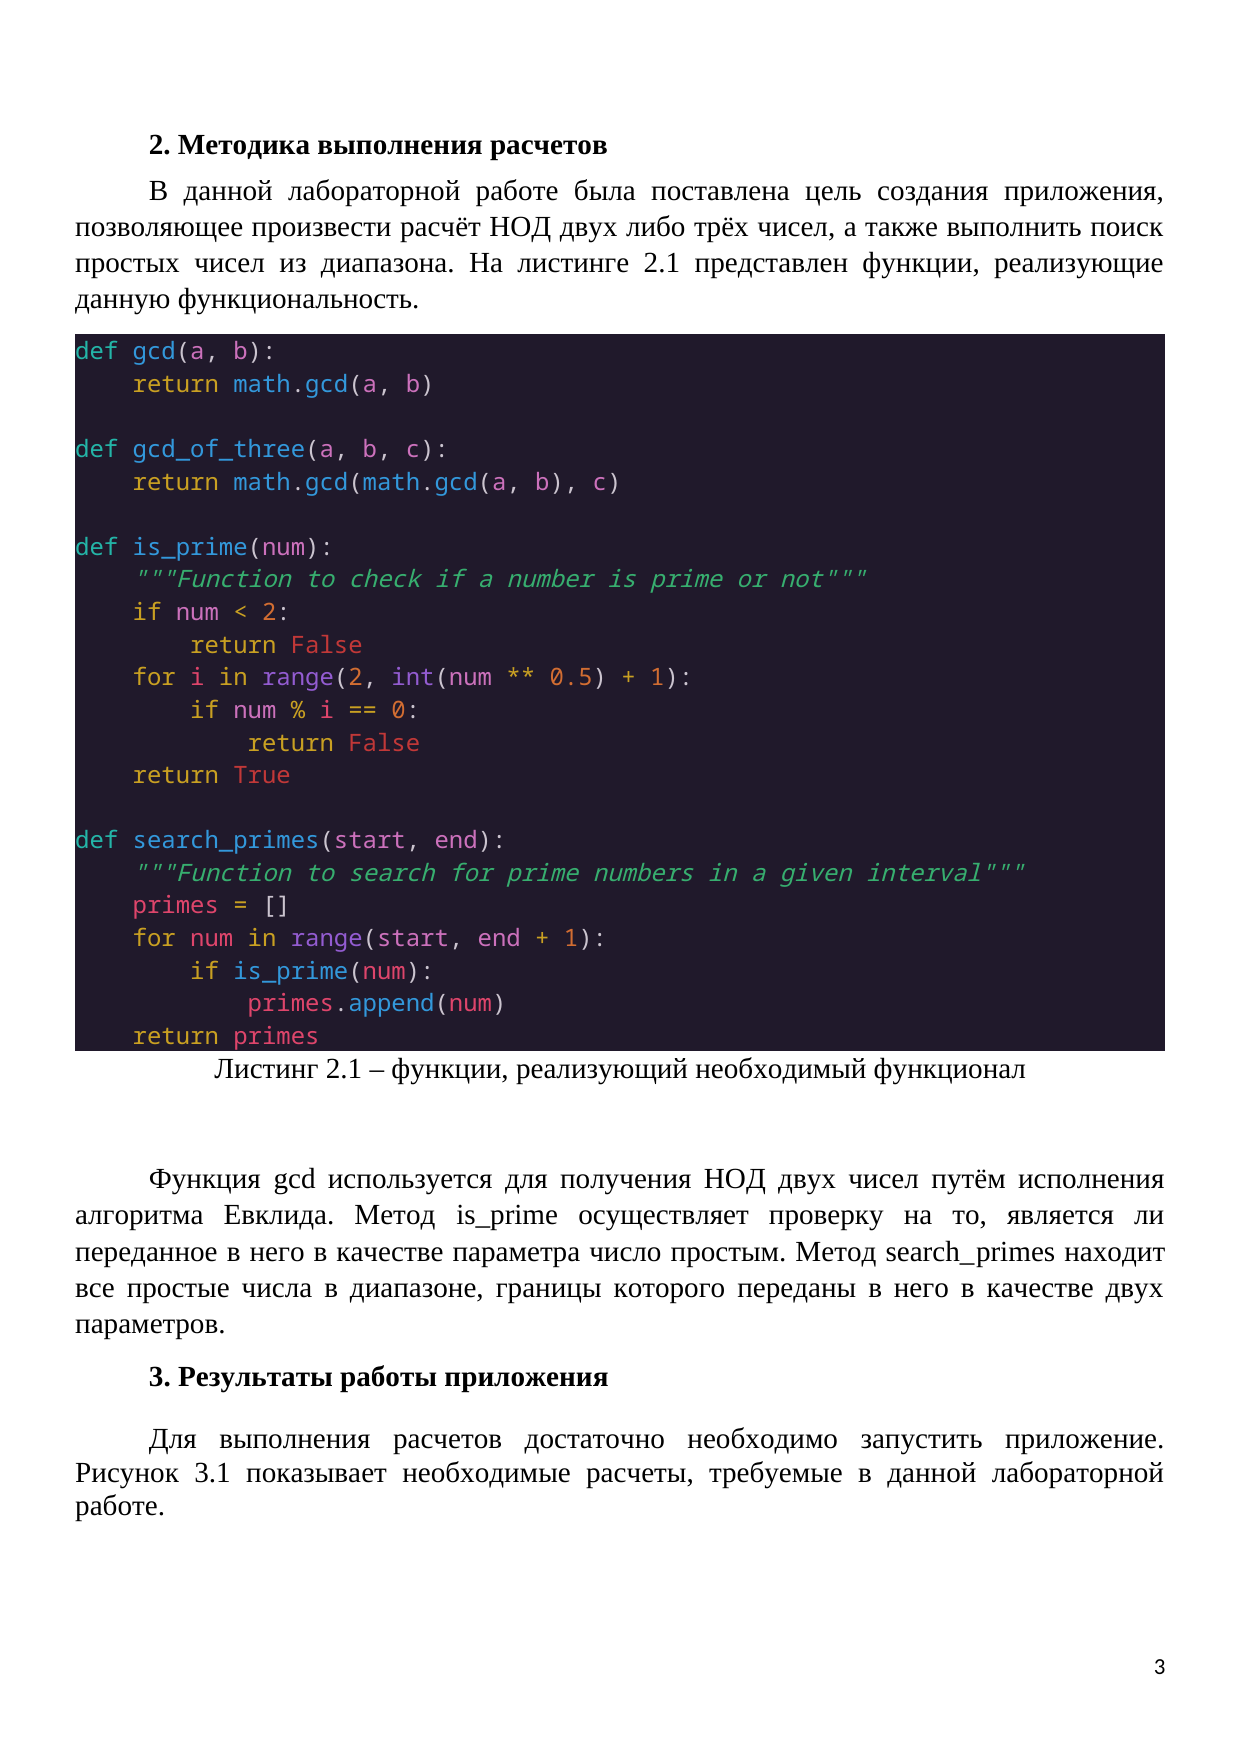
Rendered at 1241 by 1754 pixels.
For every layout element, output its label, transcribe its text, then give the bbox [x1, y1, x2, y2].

text def gcd_of_three(a, b, c): [75, 432, 1165, 464]
text return False [75, 627, 1165, 660]
text return math.gcd(math.gcd(a, b), c) [75, 464, 1165, 497]
text for i in range(2, int(num ** 0.5) + 1): [75, 660, 1165, 693]
text В данной лабораторной работе была поставлена цель создания приложения, позволяющее произвести расчёт НОД двух либо трёх чисел, а также выполнить поиск простых чисел из диапазона. На листинге 2.1 представлен функции, реализующие данную функциональность. [75, 173, 1165, 315]
list Методика выполнения расчетов [75, 127, 1165, 160]
text for num in range(start, end + 1): [75, 921, 1165, 953]
text return primes [75, 1019, 1165, 1051]
text primes.append(num) [75, 986, 1165, 1019]
text """Function to check if a number is prime or not""" [75, 562, 1165, 595]
text def gcd(a, b): [75, 334, 1165, 367]
text if is_prime(num): [75, 953, 1165, 986]
text def search_primes(start, end): [75, 823, 1165, 856]
text if num % i == 0: [75, 693, 1165, 725]
text Функция gcd используется для получения НОД двух чисел путём исполнения алгоритма Евклида. Метод is_prime осуществляет проверку на то, является ли переданное в него в качестве параметра число простым. Метод search_primes находит все простые числа в диапазоне, границы которого переданы в него в качестве двух параметров. [75, 1161, 1165, 1339]
text Листинг 2.1 – функции, реализующий необходимый функционал [75, 1051, 1165, 1085]
text 3. Результаты работы приложения [75, 1359, 1165, 1392]
text """Function to search for prime numbers in a given interval""" [75, 856, 1165, 888]
text if num < 2: [75, 595, 1165, 627]
text return False [75, 725, 1165, 758]
text Для выполнения расчетов достаточно необходимо запустить приложение. Рисунок 3.1 показывает необходимые расчеты, требуемые в данной лабораторной работе. [75, 1421, 1165, 1522]
text primes = [] [75, 888, 1165, 921]
text return math.gcd(a, b) [75, 367, 1165, 399]
text def is_prime(num): [75, 530, 1165, 562]
text return True [75, 758, 1165, 791]
